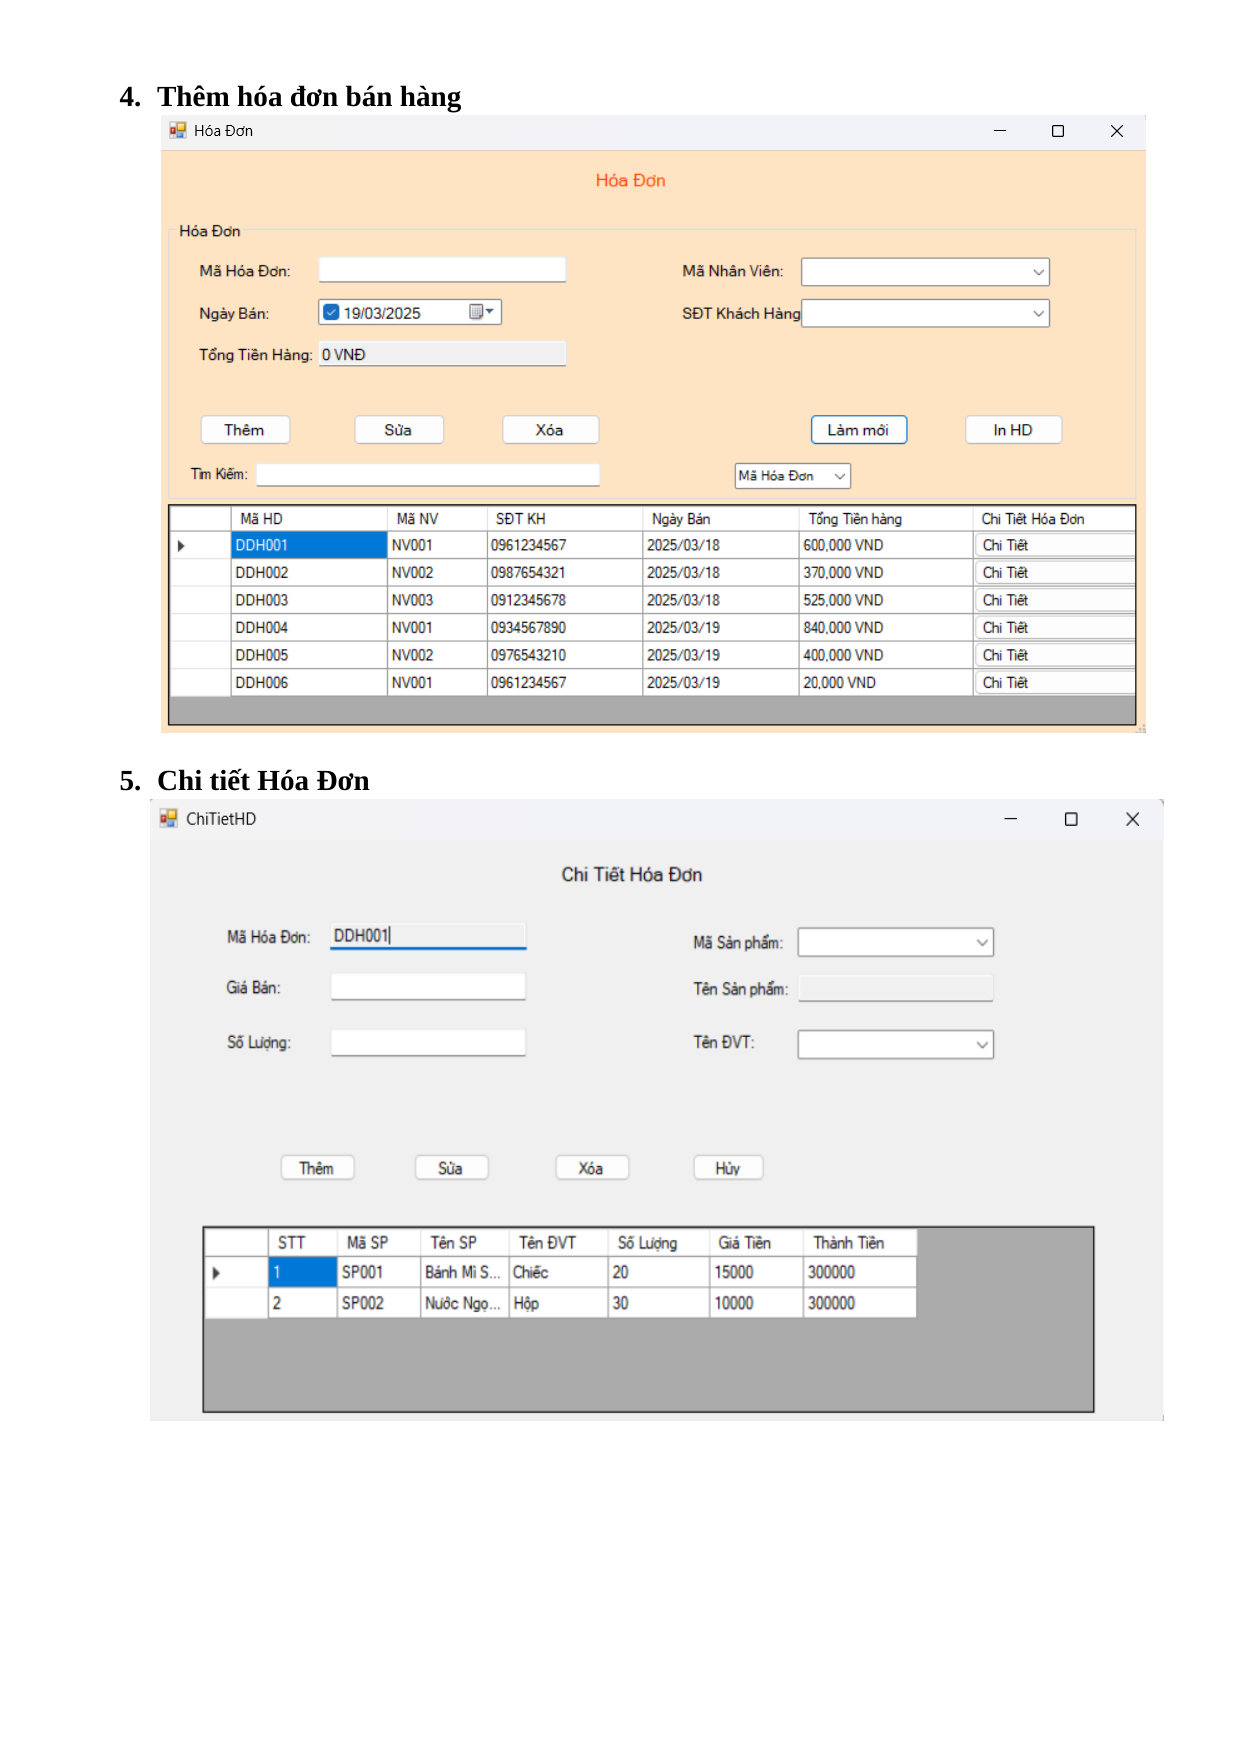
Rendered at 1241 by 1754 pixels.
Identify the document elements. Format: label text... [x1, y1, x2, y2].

subtitle Chi tiết Hóa Đơn [119, 763, 1165, 797]
subtitle Thêm hóa đơn bán hàng [119, 79, 1165, 113]
picture [150, 799, 1164, 1421]
picture [161, 115, 1146, 733]
